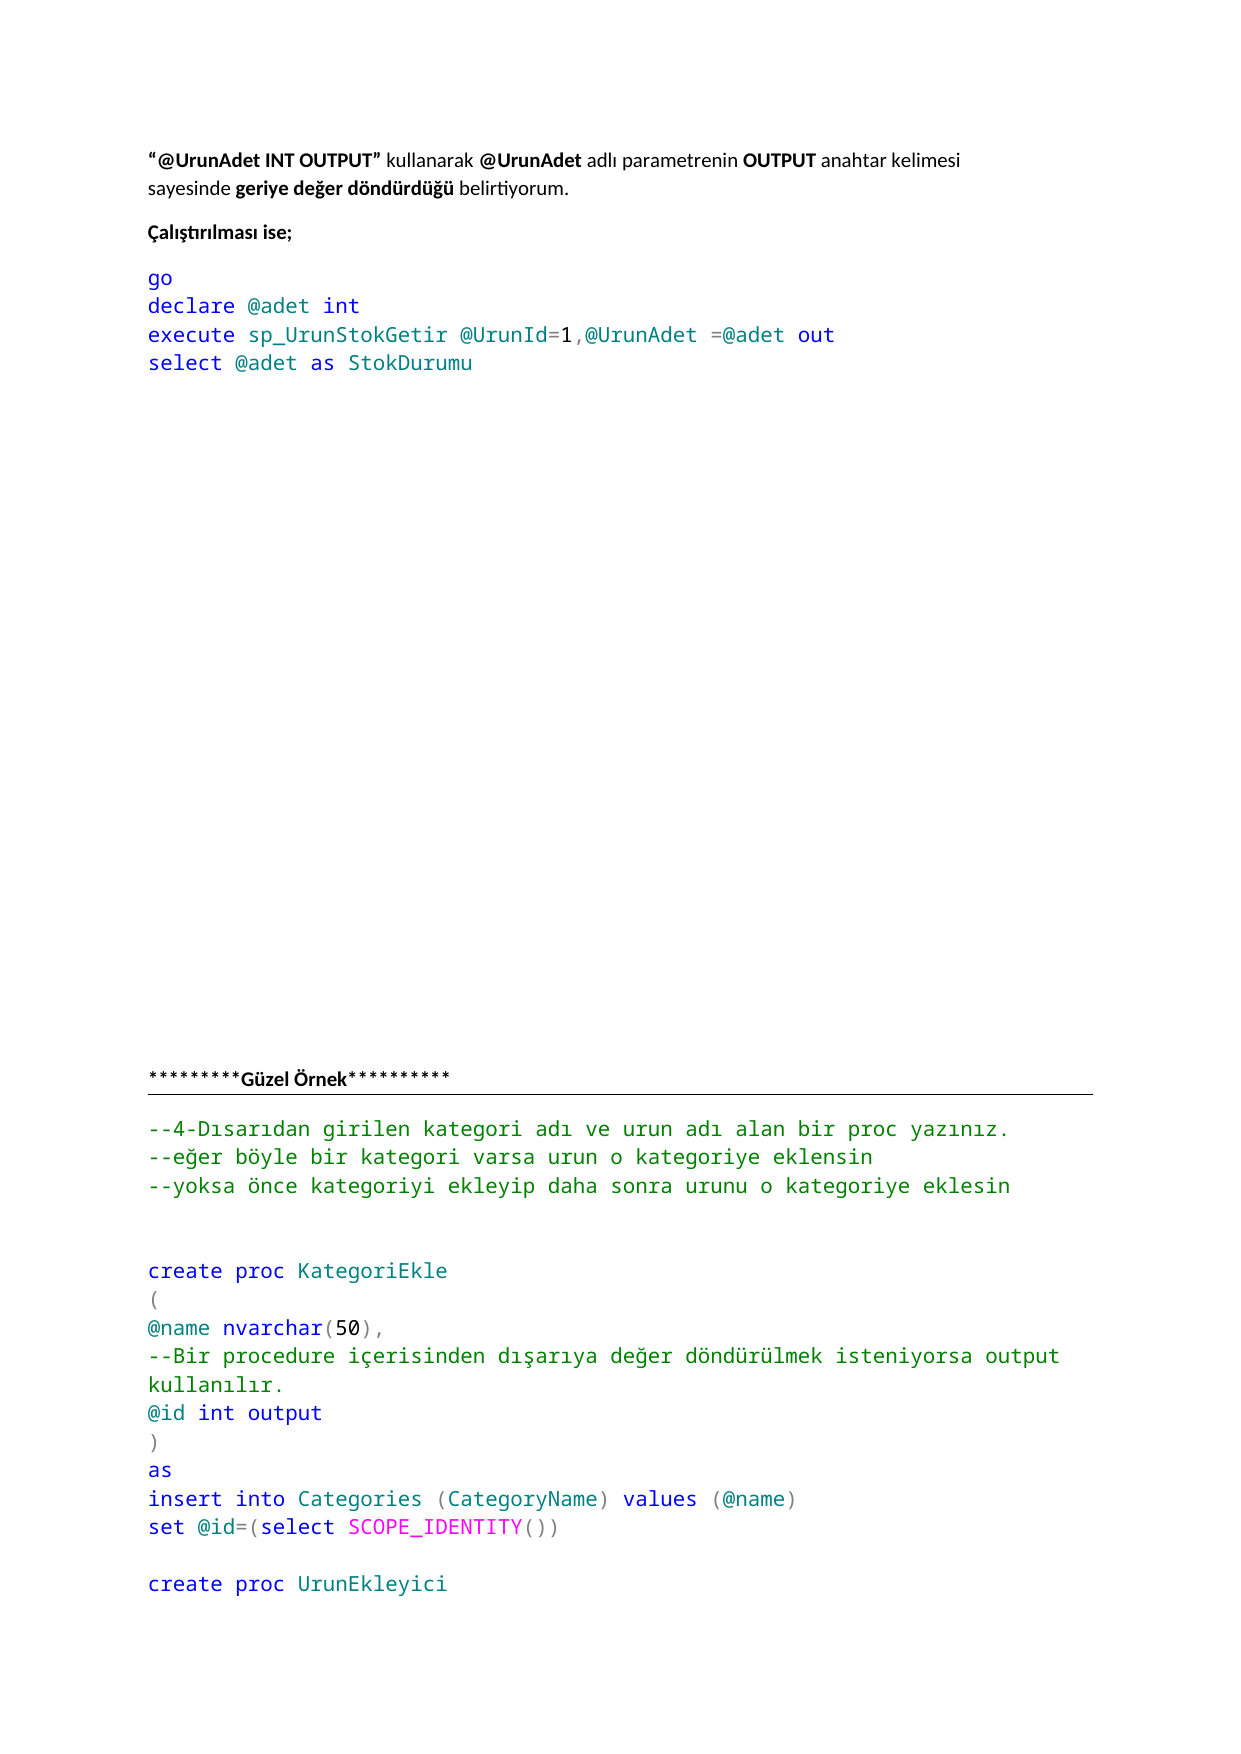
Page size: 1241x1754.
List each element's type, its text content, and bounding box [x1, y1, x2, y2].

text @name nvarchar(50), [148, 1313, 1093, 1341]
text --Bir procedure içerisinden dışarıya değer döndürülmek isteniyorsa output kullanılır. [148, 1341, 1093, 1398]
text ( [148, 1284, 1093, 1313]
text --eğer böyle bir kategori varsa urun o kategoriye eklensin [148, 1142, 1093, 1171]
text create proc KategoriEkle [148, 1256, 1093, 1284]
text --yoksa önce kategoriyi ekleyip daha sonra urunu o kategoriye eklesin [148, 1171, 1093, 1199]
text as [148, 1455, 1093, 1484]
text “@UrunAdet INT OUTPUT” kullanarak @UrunAdet adlı parametrenin OUTPUT anahtar kelimesi sayesinde geriye değer döndürdüğü belirtiyorum. [148, 148, 1093, 200]
text *********Güzel Örnek********** [148, 1066, 1093, 1094]
text --4-Dısarıdan girilen kategori adı ve urun adı alan bir proc yazınız. [148, 1114, 1093, 1142]
text set @id=(select SCOPE_IDENTITY()) [148, 1512, 1093, 1541]
text execute sp_UrunStokGetir @UrunId=1,@UrunAdet =@adet out [148, 320, 1093, 348]
text select @adet as StokDurumu [148, 348, 1093, 377]
text @id int output [148, 1398, 1093, 1427]
text insert into Categories (CategoryName) values (@name) [148, 1484, 1093, 1512]
text go [148, 263, 1093, 292]
text Çalıştırılması ise; [148, 219, 1093, 244]
text declare @adet int [148, 292, 1093, 320]
text create proc UrunEkleyici [148, 1569, 1093, 1597]
text ) [148, 1427, 1093, 1455]
